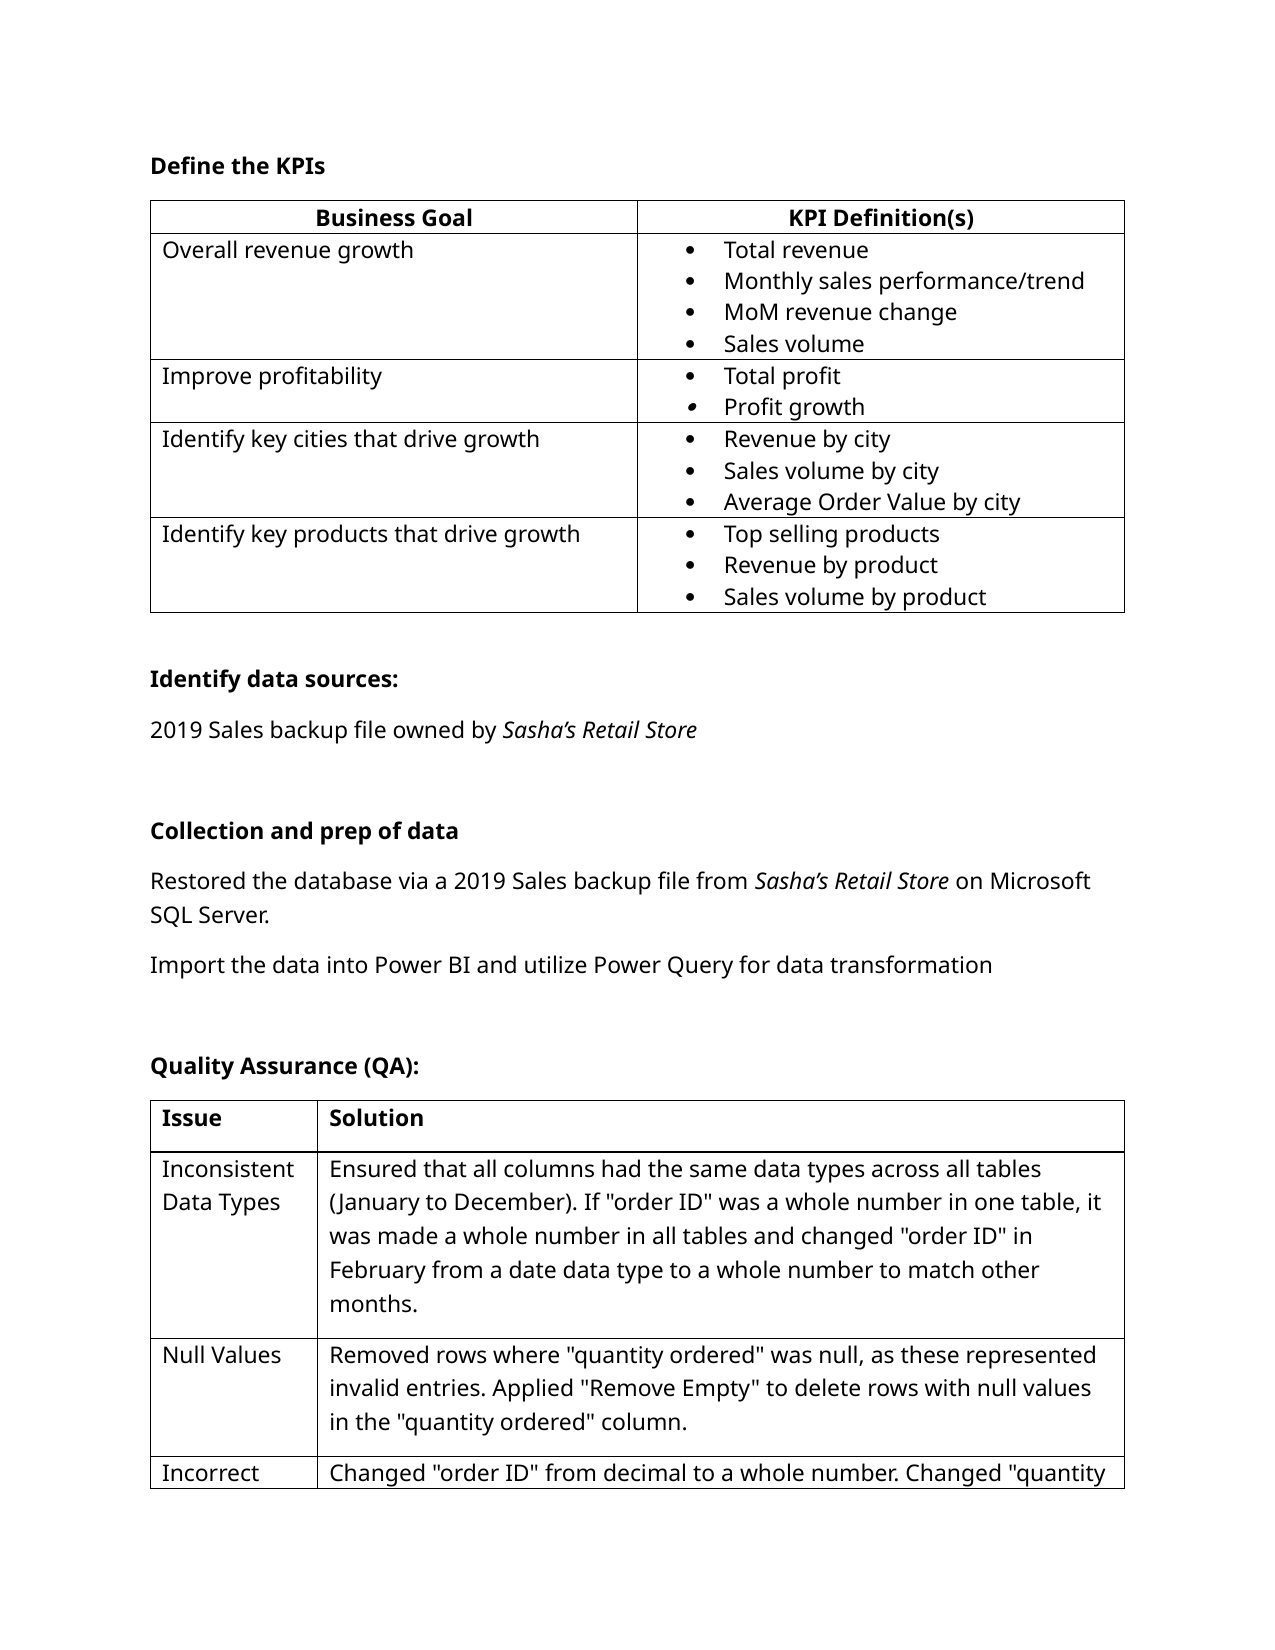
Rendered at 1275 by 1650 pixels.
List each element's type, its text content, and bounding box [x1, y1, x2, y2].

table_cell Identify key cities that drive growth [151, 423, 637, 517]
table_cell Ensured that all columns had the same data types across all tables (January to December). If "order ID" was a whole number in one table, it was made a whole number in all tables and changed "order ID" in February from a date data type to a whole number to match other months. [318, 1153, 1124, 1337]
text Quality Assurance (QA): [150, 1050, 1125, 1081]
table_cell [151, 1457, 317, 1488]
text Identify data sources: [150, 663, 1125, 694]
table_header Business Goal [151, 201, 637, 233]
table_cell Total revenue Monthly sales performance/trend MoM revenue change Sales volume [638, 234, 1124, 359]
table_cell Inconsistent Data Types [151, 1153, 317, 1337]
text Define the KPIs [150, 150, 1125, 181]
table_cell Improve profitability [151, 360, 637, 422]
table_header Issue [151, 1101, 317, 1151]
table_header KPI Definition(s) [638, 201, 1124, 233]
text Restored the database via a 2019 Sales backup file from Sasha’s Retail Store on Microsoft SQL Server. [150, 865, 1125, 930]
text 2019 Sales backup file owned by Sasha’s Retail Store [150, 714, 1125, 745]
table_cell Overall revenue growth [151, 234, 637, 359]
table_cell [318, 1457, 1124, 1488]
table_cell Removed rows where "quantity ordered" was null, as these represented invalid entries. Applied "Remove Empty" to delete rows with null values in the "quantity ordered" column. [318, 1339, 1124, 1456]
text Collection and prep of data [150, 814, 1125, 846]
table_header Solution [318, 1101, 1124, 1151]
table_cell Null Values [151, 1339, 317, 1456]
text Import the data into Power BI and utilize Power Query for data transformation [150, 949, 1125, 980]
table_cell Total profit Profit growth [638, 360, 1124, 422]
table_cell Top selling products Revenue by product Sales volume by product [638, 518, 1124, 612]
table_cell Identify key products that drive growth [151, 518, 637, 612]
table_cell Revenue by city Sales volume by city Average Order Value by city [638, 423, 1124, 517]
